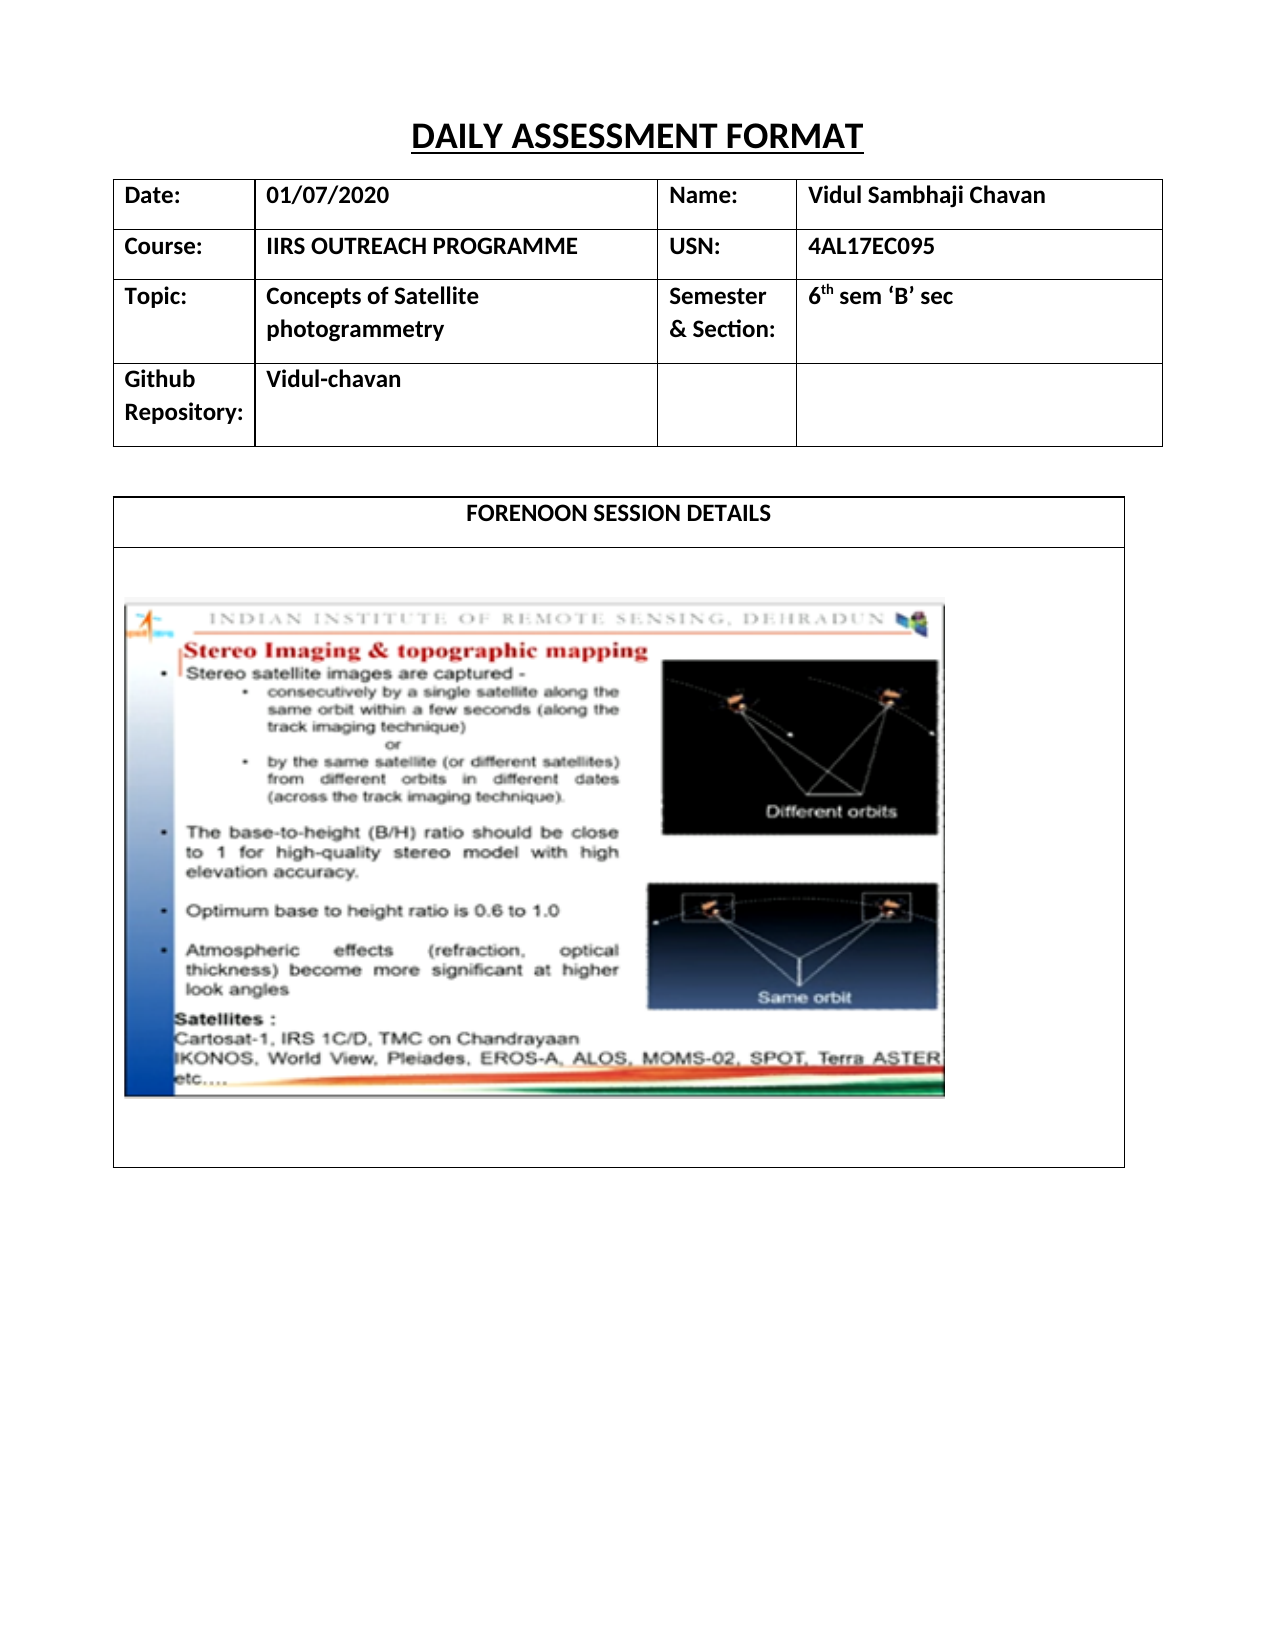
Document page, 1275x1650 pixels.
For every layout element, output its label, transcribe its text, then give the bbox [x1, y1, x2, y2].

text DAILY ASSESSMENT FORMAT [112, 112, 1162, 158]
table_header Vidul Sambhaji Chavan [797, 180, 1162, 229]
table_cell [114, 548, 1124, 1167]
table_cell [658, 364, 796, 446]
table_cell 4AL17EC095 [797, 230, 1162, 279]
table_cell Topic: [114, 280, 254, 362]
table_header Date: [114, 180, 254, 229]
table_cell 6th sem ‘B’ sec [797, 280, 1162, 362]
table_cell Vidul-chavan [256, 364, 657, 446]
table_cell IIRS OUTREACH PROGRAMME [256, 230, 657, 279]
table_cell USN: [658, 230, 796, 279]
table_header 01/07/2020 [256, 180, 657, 229]
picture [124, 597, 945, 1099]
table_cell Course: [114, 230, 254, 279]
table_cell Github Repository: [114, 364, 254, 446]
table_cell [797, 364, 1162, 446]
table_header FORENOON SESSION DETAILS [114, 498, 1124, 547]
table_cell Semester & Section: [658, 280, 796, 362]
table_header Name: [658, 180, 796, 229]
table_cell Concepts of Satellite photogrammetry [256, 280, 657, 362]
